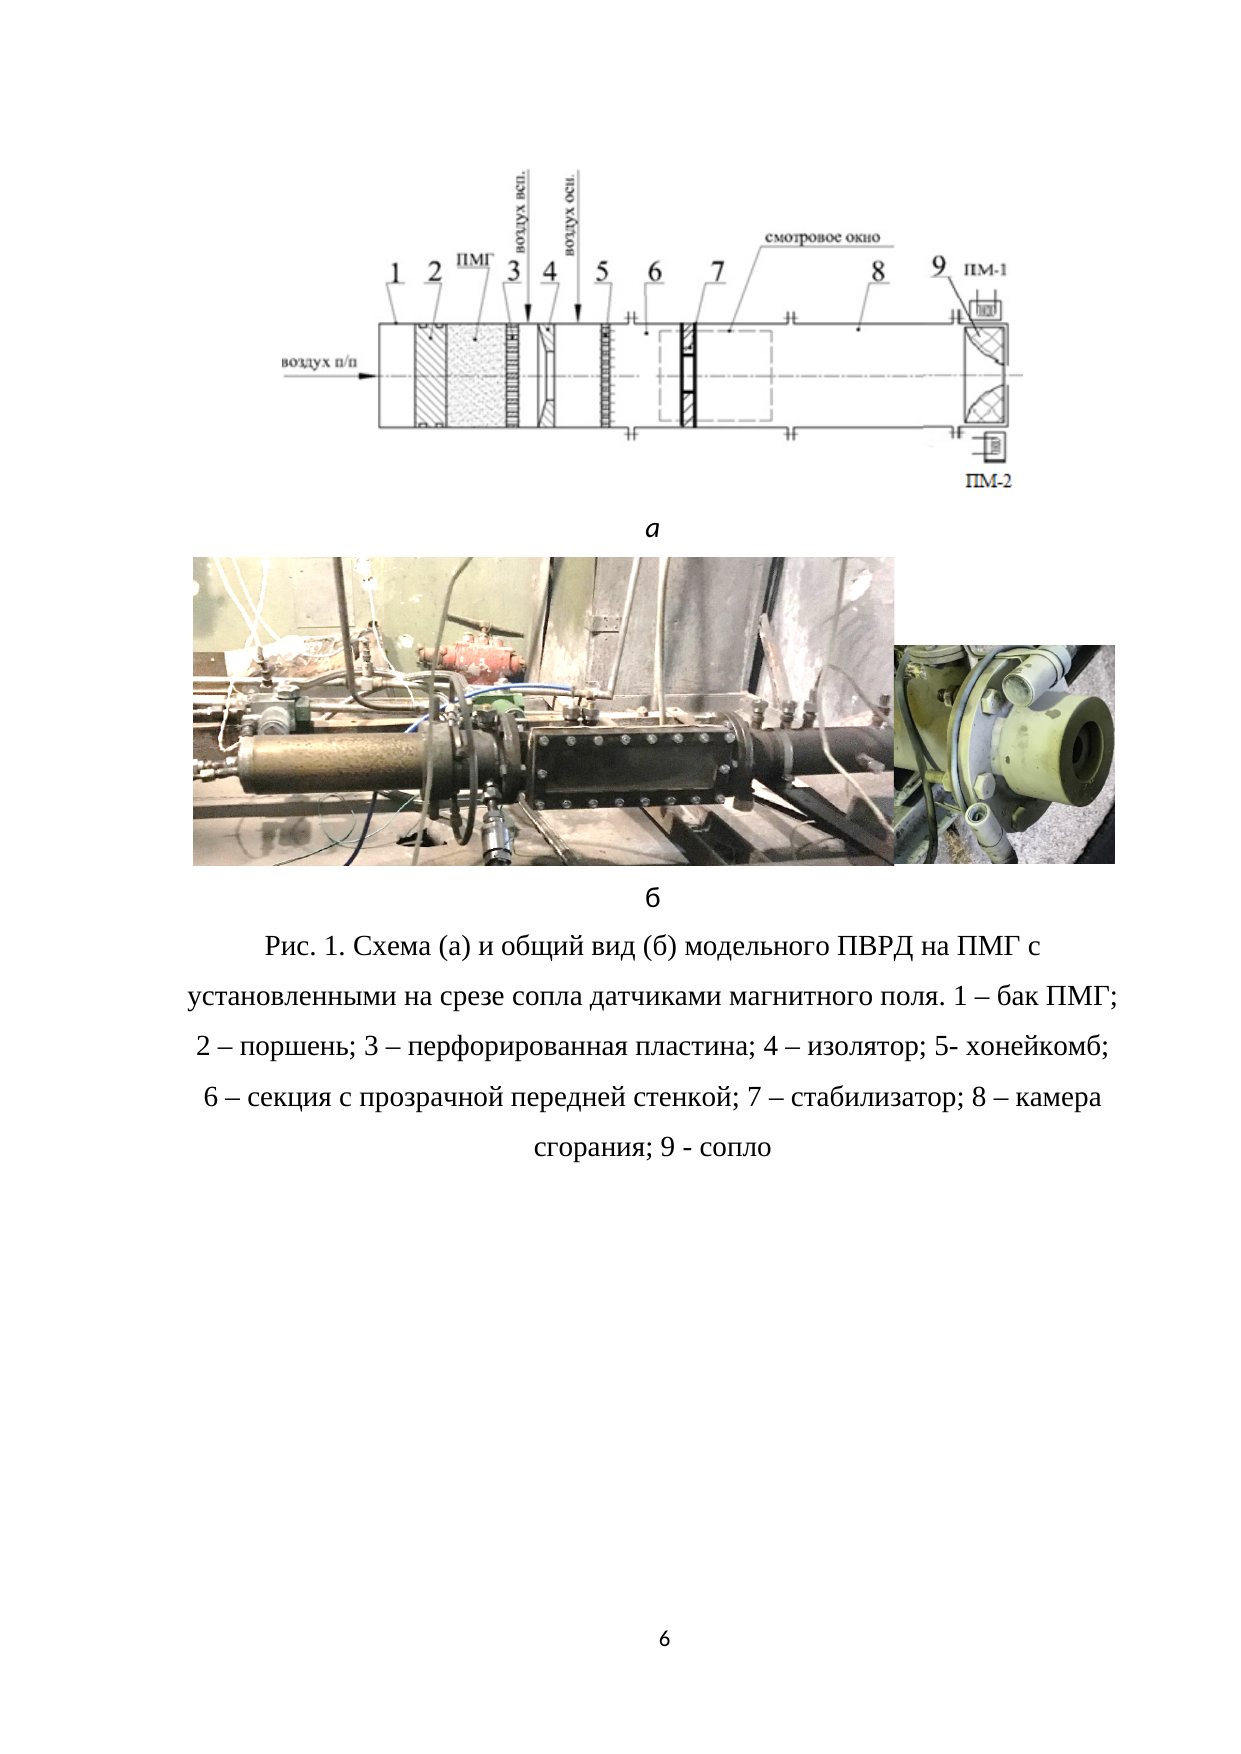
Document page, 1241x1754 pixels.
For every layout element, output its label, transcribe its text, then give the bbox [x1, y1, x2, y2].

picture [282, 168, 1024, 495]
table_cell б [166, 558, 1139, 928]
table_cell Рис. 1. Схема (а) и общий вид (б) модельного ПВРД на ПМГ с установленными на срезе сопла датчиками магнитного поля. 1 – бак ПМГ; 2 – поршень; 3 – перфорированная пластина; 4 – изолятор; 5- хонейкомб; 6 – секция с прозрачной передней стенкой; 7 – стабилизатор; 8 – камера сгорания; 9 - сопло [166, 928, 1139, 1176]
picture [193, 557, 1115, 866]
table_header а [166, 169, 1139, 557]
